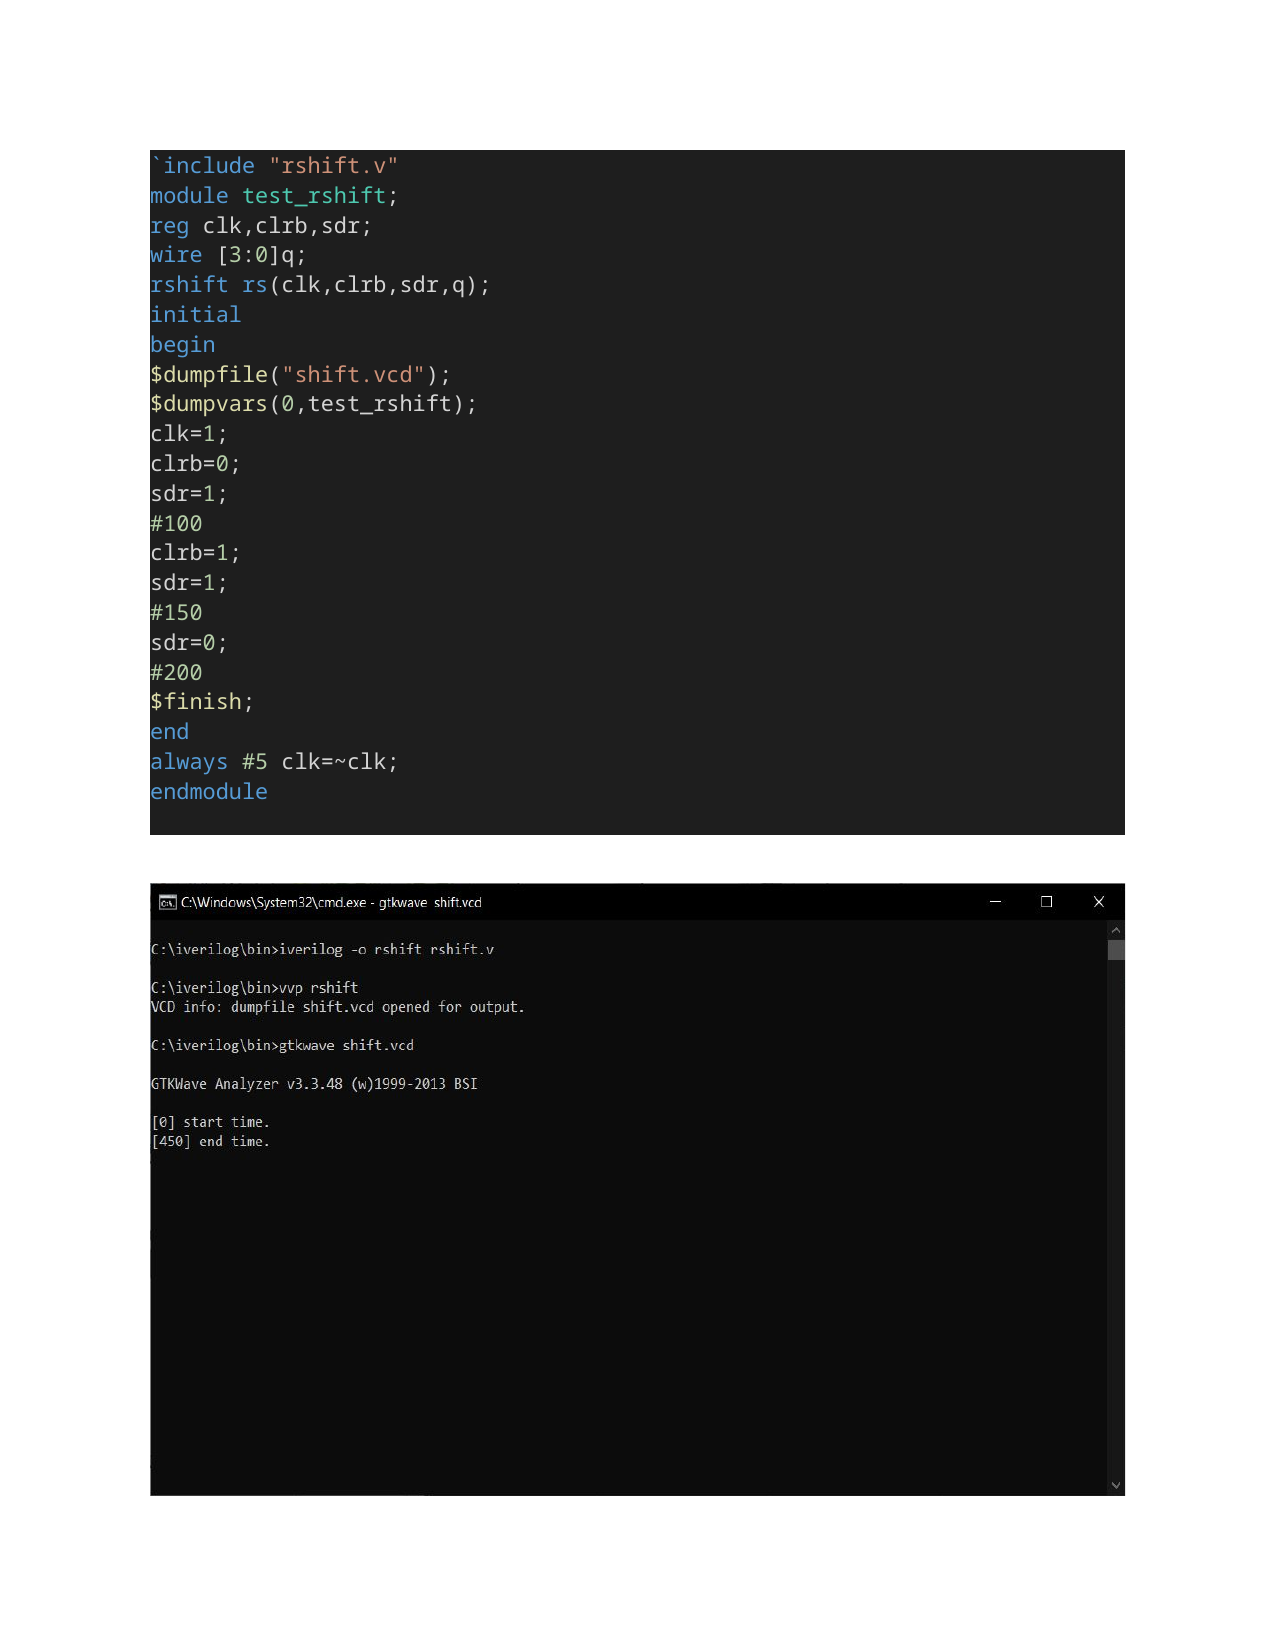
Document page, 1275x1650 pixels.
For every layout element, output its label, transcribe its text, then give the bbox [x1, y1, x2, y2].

text begin [150, 329, 1125, 358]
text #200 [150, 656, 1125, 686]
text wire [3:0]q; [150, 239, 1125, 269]
text always #5 clk=~clk; [150, 746, 1125, 776]
text end [150, 716, 1125, 746]
text sdr=0; [150, 627, 1125, 656]
text module test_rshift; [150, 180, 1125, 209]
text sdr=1; [150, 478, 1125, 507]
text sdr=1; [150, 567, 1125, 597]
text rshift rs(clk,clrb,sdr,q); [150, 269, 1125, 299]
text #150 [150, 597, 1125, 627]
text endmodule [150, 776, 1125, 805]
text $dumpvars(0,test_rshift); [150, 388, 1125, 418]
text $dumpfile("shift.vcd"); [150, 358, 1125, 388]
text `include "rshift.v" [150, 150, 1125, 180]
text #100 [150, 507, 1125, 537]
picture [150, 883, 1125, 1496]
text clk=1; [150, 418, 1125, 448]
text $finish; [150, 686, 1125, 716]
text clrb=1; [150, 537, 1125, 567]
text reg clk,clrb,sdr; [150, 209, 1125, 239]
text clrb=0; [150, 448, 1125, 478]
text initial [150, 299, 1125, 329]
